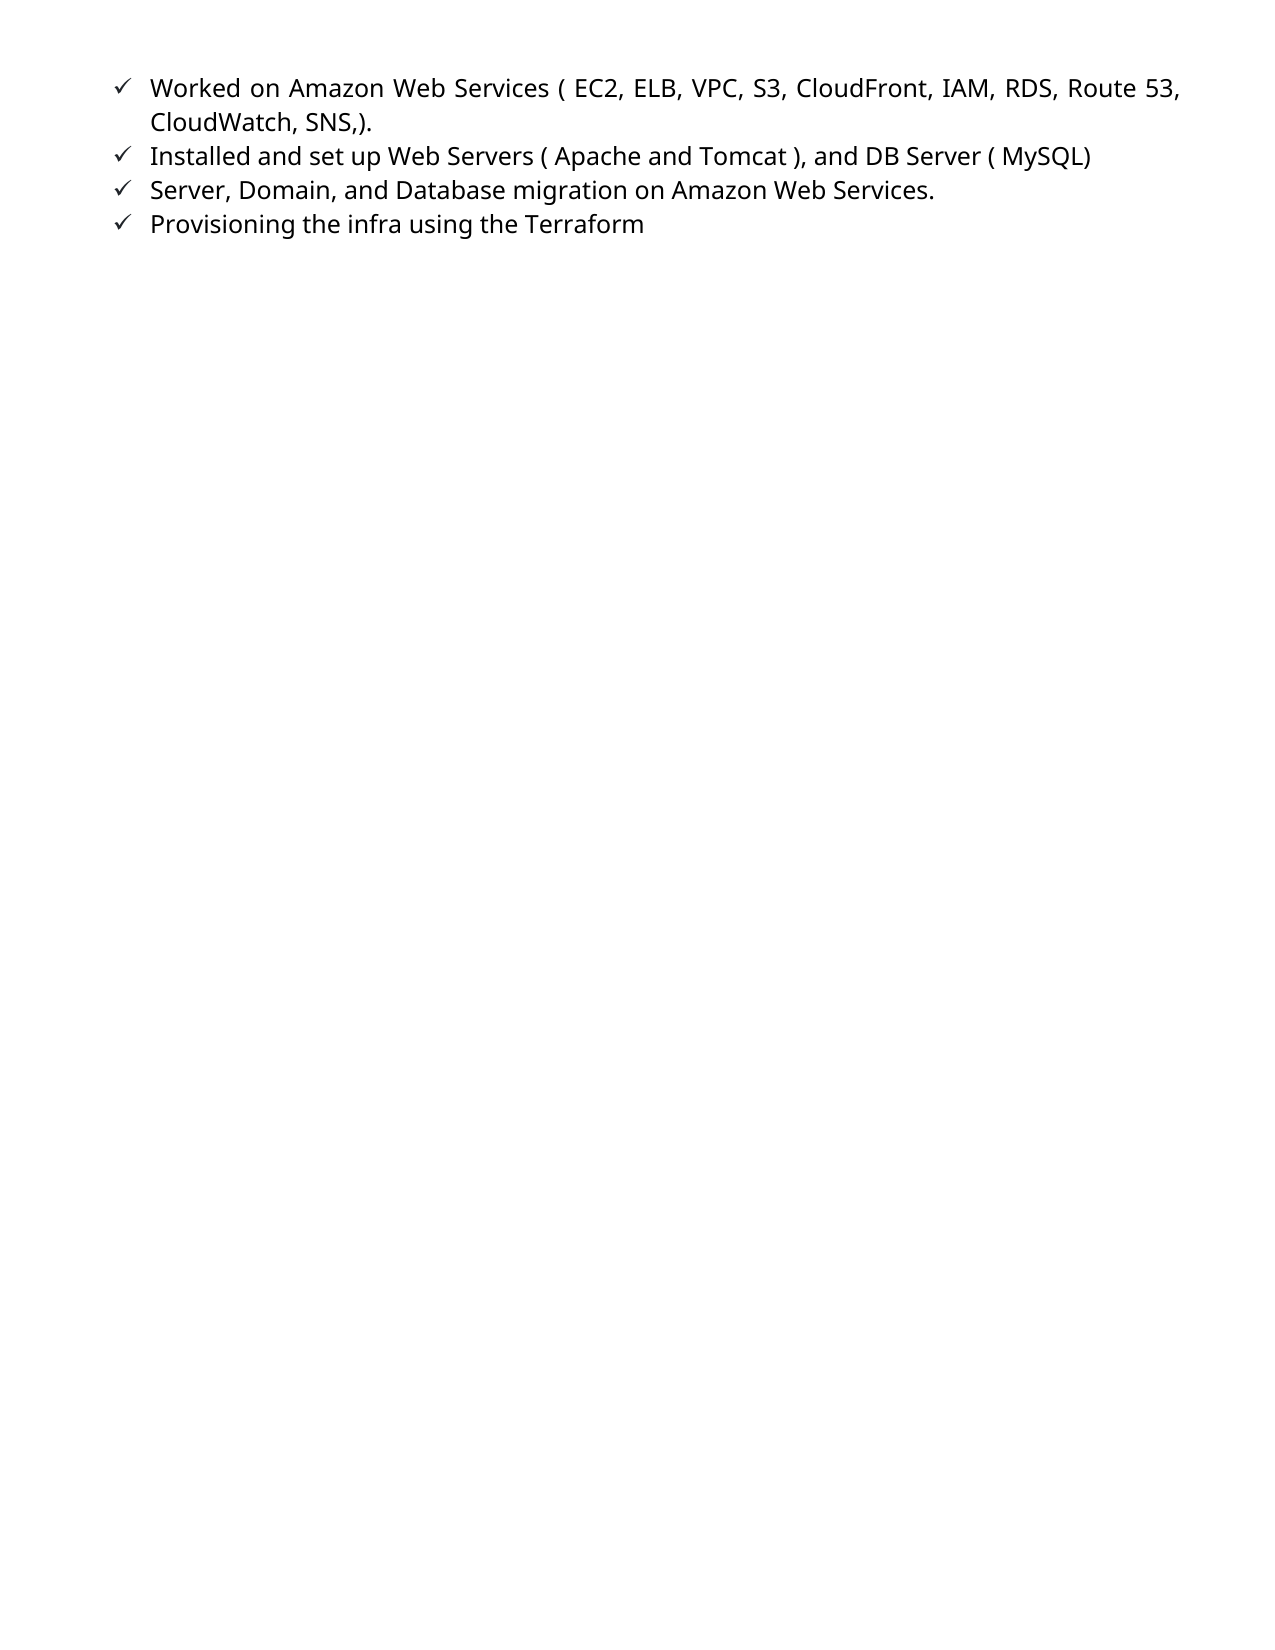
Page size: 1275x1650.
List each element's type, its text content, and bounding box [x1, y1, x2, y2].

list Worked on Amazon Web Services ( EC2, ELB, VPC, S3, CloudFront, IAM, RDS, Route 53, CloudWatch, SNS,). [112, 71, 1182, 139]
list Provisioning the infra using the Terraform [112, 207, 1182, 241]
list Installed and set up Web Servers ( Apache and Tomcat ), and DB Server ( MySQL) [112, 139, 1182, 173]
list Server, Domain, and Database migration on Amazon Web Services. [112, 173, 1182, 207]
